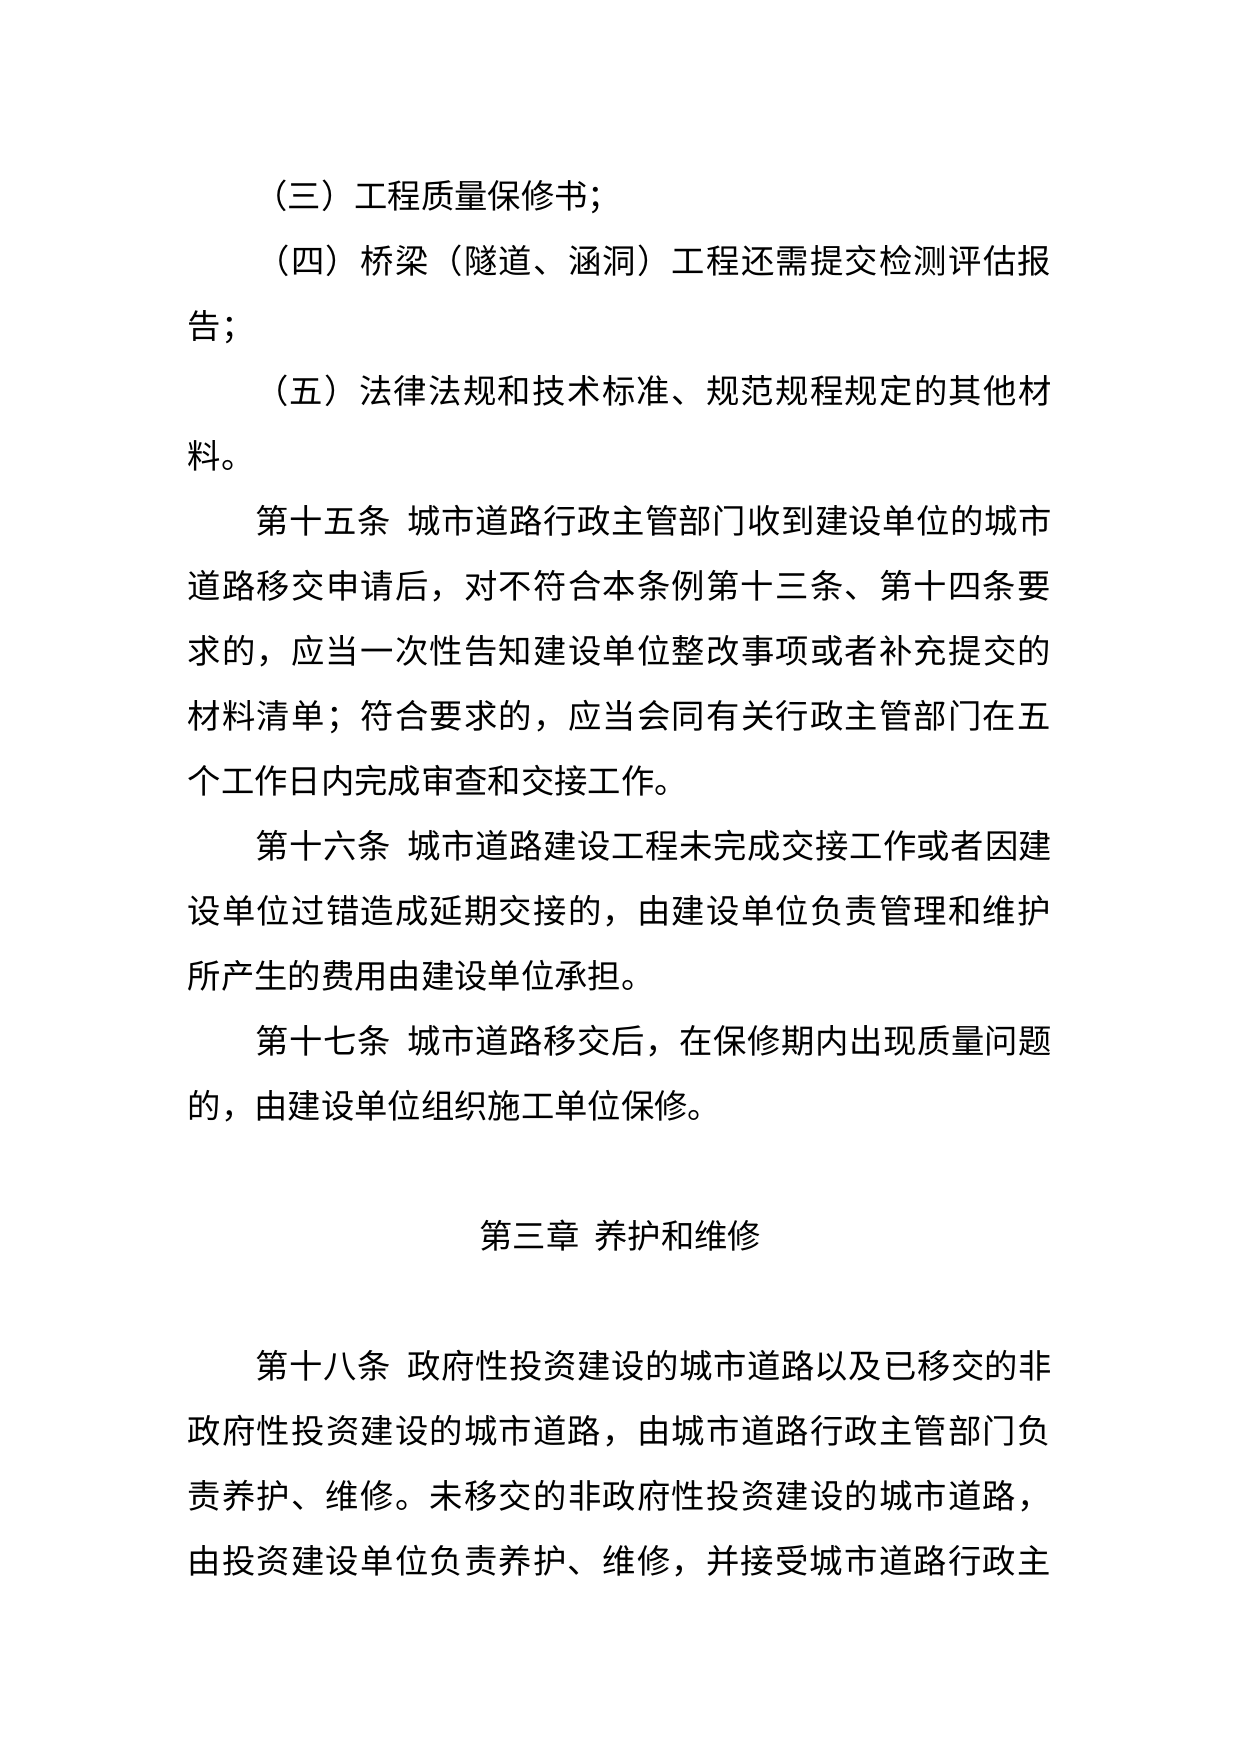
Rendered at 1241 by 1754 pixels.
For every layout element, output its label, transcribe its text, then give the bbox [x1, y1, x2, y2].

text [187, 1332, 1053, 1592]
text （三）工程质量保修书； [187, 162, 1053, 227]
text 第十五条 城市道路行政主管部门收到建设单位的城市道路移交申请后，对不符合本条例第十三条、第十四条要求的，应当一次性告知建设单位整改事项或者补充提交的材料清单；符合要求的，应当会同有关行政主管部门在五个工作日内完成审查和交接工作。 [187, 487, 1053, 812]
text （五）法律法规和技术标准、规范规程规定的其他材料。 [187, 357, 1053, 487]
text 第十七条 城市道路移交后，在保修期内出现质量问题的，由建设单位组织施工单位保修。 [187, 1007, 1053, 1137]
text 第十六条 城市道路建设工程未完成交接工作或者因建设单位过错造成延期交接的，由建设单位负责管理和维护，所产生的费用由建设单位承担。 [187, 812, 1053, 1007]
text （四）桥梁（隧道、涵洞）工程还需提交检测评估报告； [187, 227, 1053, 357]
text 第三章 养护和维修 [187, 1202, 1053, 1267]
